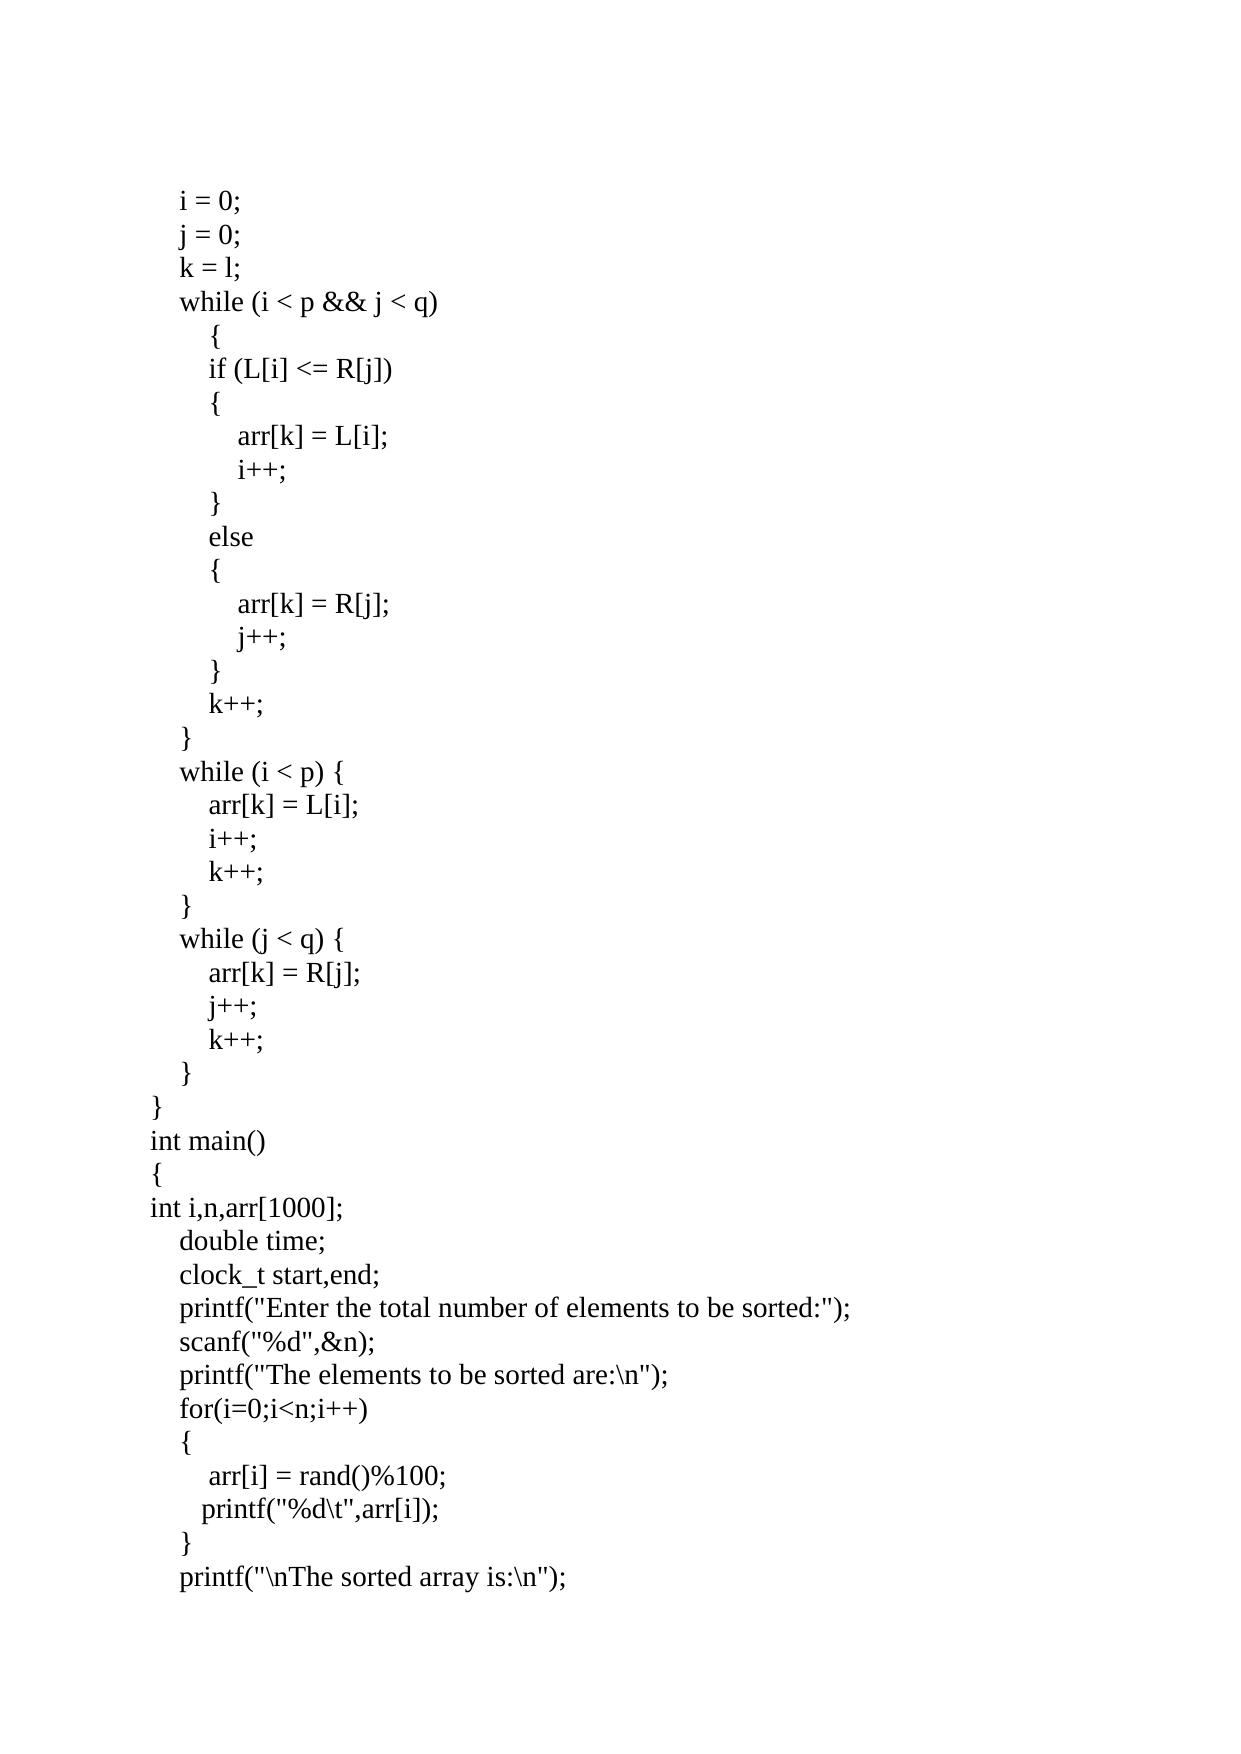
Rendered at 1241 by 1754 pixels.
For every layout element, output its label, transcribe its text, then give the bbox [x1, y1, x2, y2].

text arr[i] = rand()%100; [150, 1458, 1090, 1492]
text printf("\nThe sorted array is:\n"); [150, 1559, 1090, 1592]
text } [150, 485, 1090, 519]
text i++; [150, 821, 1090, 854]
text double time; [150, 1223, 1090, 1257]
text printf("%d\t",arr[i]); [150, 1492, 1090, 1525]
text { [150, 1156, 1090, 1190]
text while (j < q) { [150, 921, 1090, 955]
text } [150, 720, 1090, 754]
text scanf("%d",&n); [150, 1324, 1090, 1357]
text j++; [150, 988, 1090, 1022]
text k++; [150, 687, 1090, 720]
text clock_t start,end; [150, 1257, 1090, 1290]
text j++; [150, 619, 1090, 653]
text for(i=0;i<n;i++) [150, 1391, 1090, 1424]
text while (i < p && j < q) [150, 284, 1090, 318]
text k = l; [150, 251, 1090, 284]
text printf("The elements to be sorted are:\n"); [150, 1357, 1090, 1391]
text } [150, 1056, 1090, 1089]
text i++; [150, 452, 1090, 485]
text printf("Enter the total number of elements to be sorted:"); [150, 1290, 1090, 1324]
text k++; [150, 1022, 1090, 1056]
text k++; [150, 854, 1090, 888]
text if (L[i] <= R[j]) [150, 351, 1090, 385]
text int i,n,arr[1000]; [150, 1190, 1090, 1223]
text i = 0; [150, 183, 1090, 217]
text } [150, 1525, 1090, 1559]
text } [150, 1089, 1090, 1123]
text arr[k] = R[j]; [150, 586, 1090, 619]
text { [150, 385, 1090, 418]
text } [150, 653, 1090, 687]
text while (i < p) { [150, 754, 1090, 787]
text { [150, 1424, 1090, 1458]
text arr[k] = L[i]; [150, 418, 1090, 452]
text { [150, 552, 1090, 586]
text j = 0; [150, 217, 1090, 251]
text else [150, 519, 1090, 552]
text arr[k] = L[i]; [150, 787, 1090, 821]
text } [150, 888, 1090, 921]
text int main() [150, 1123, 1090, 1156]
text arr[k] = R[j]; [150, 955, 1090, 988]
text { [150, 318, 1090, 351]
